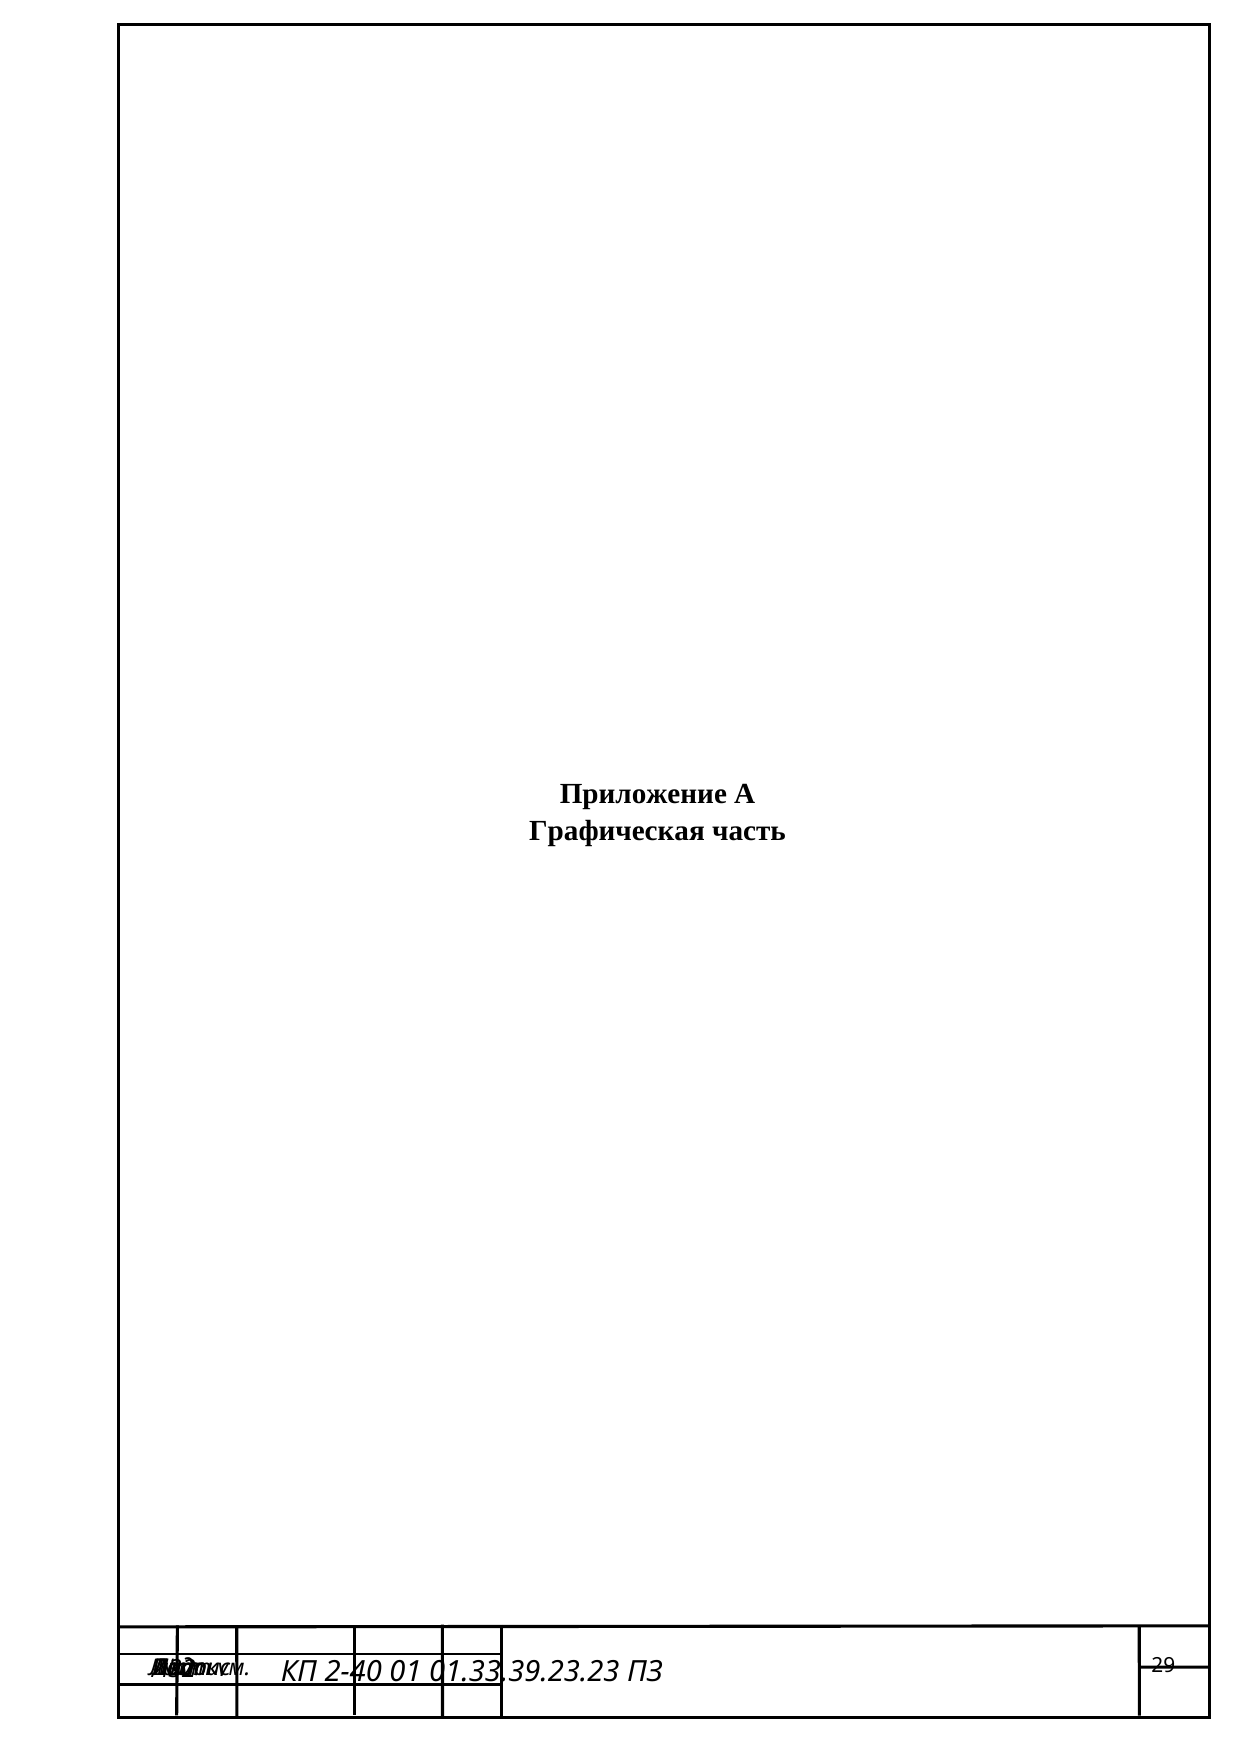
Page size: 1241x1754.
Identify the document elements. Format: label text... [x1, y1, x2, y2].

table_header Приложение А Графическая часть [148, 99, 1167, 1522]
